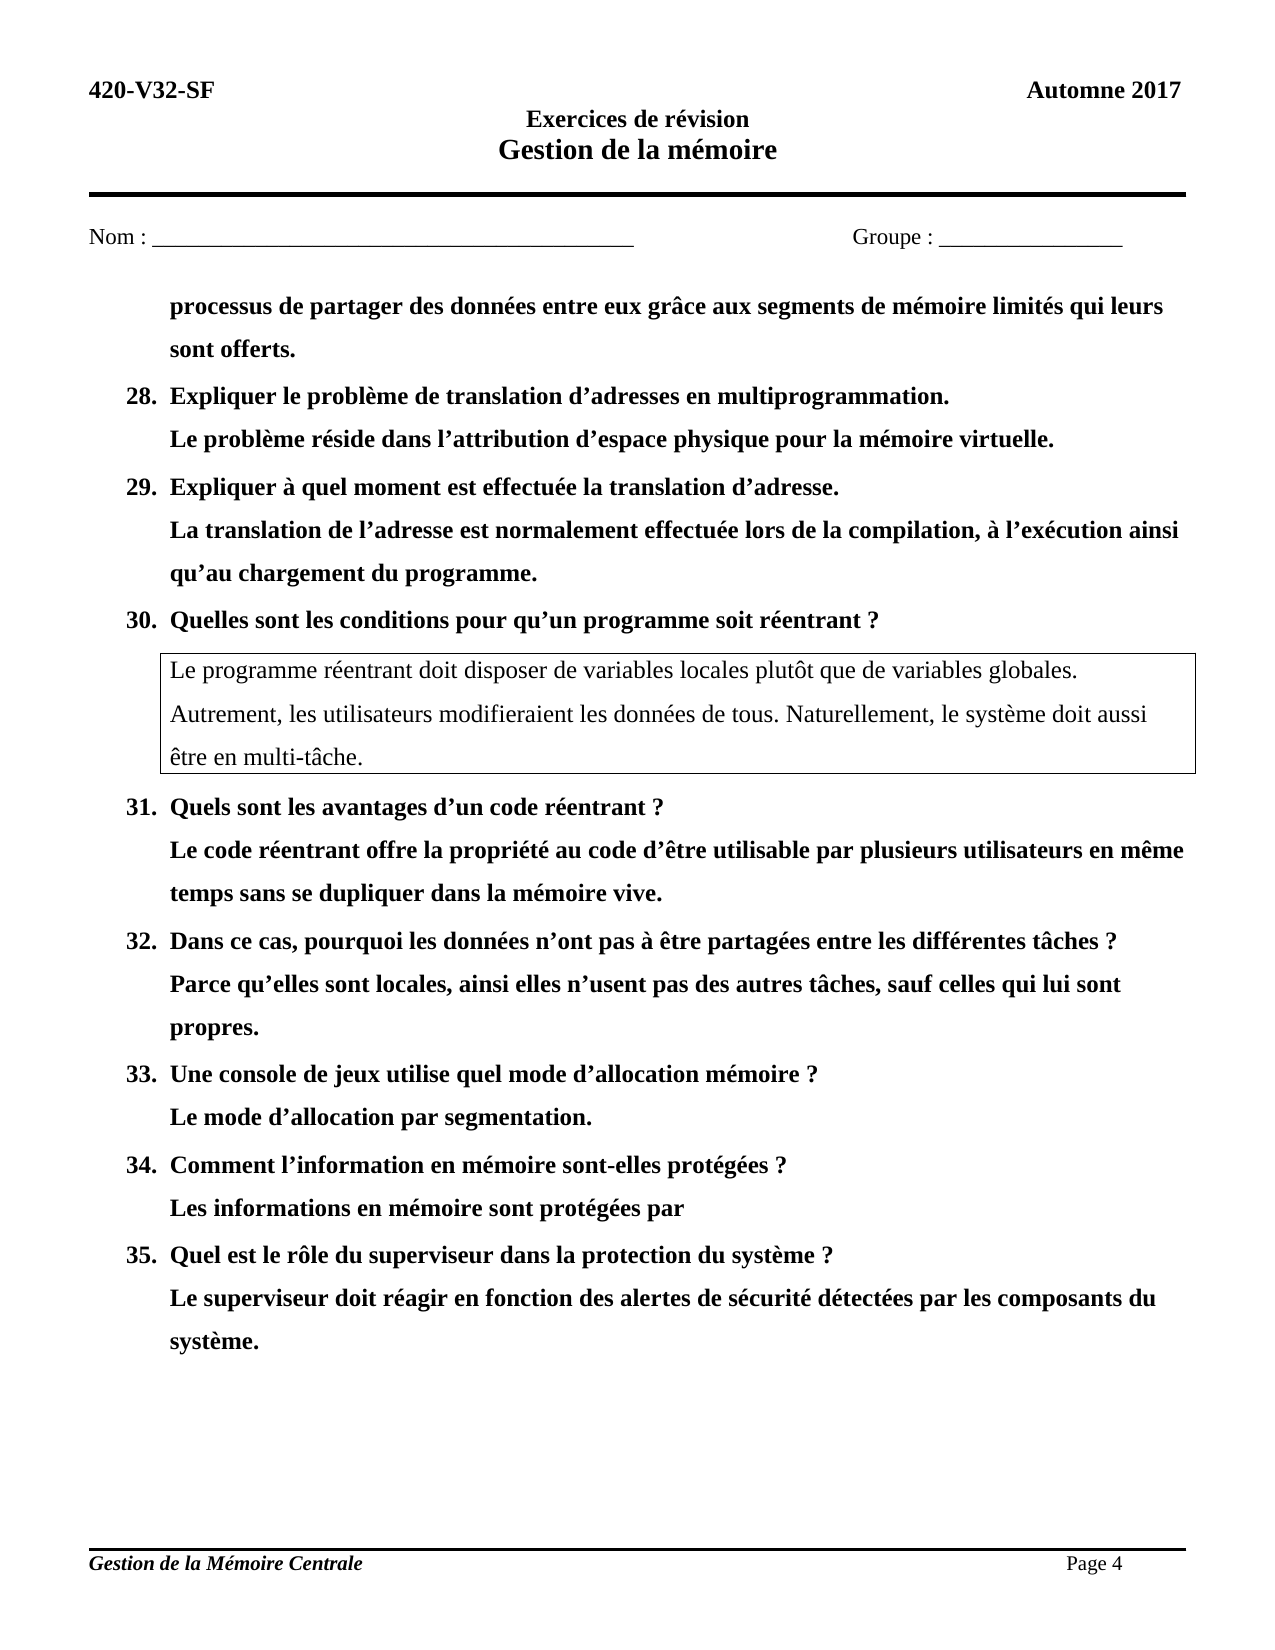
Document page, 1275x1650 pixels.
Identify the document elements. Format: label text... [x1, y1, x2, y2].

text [126, 291, 1186, 363]
text Expliquer le problème de translation d’adresses en multiprogrammation. Le problème réside dans l’attribution d’espace physique pour la mémoire virtuelle. [126, 381, 1186, 453]
text Dans ce cas, pourquoi les données n’ont pas à être partagées entre les différentes tâches ? Parce qu’elles sont locales, ainsi elles n’usent pas des autres tâches, sauf celles qui lui sont propres. [126, 926, 1186, 1041]
text Expliquer à quel moment est effectuée la translation d’adresse. La translation de l’adresse est normalement effectuée lors de la compilation, à l’exécution ainsi qu’au chargement du programme. [126, 472, 1186, 587]
text Quels sont les avantages d’un code réentrant ? Le code réentrant offre la propriété au code d’être utilisable par plusieurs utilisateurs en même temps sans se dupliquer dans la mémoire vive. [126, 792, 1186, 907]
text Le programme réentrant doit disposer de variables locales plutôt que de variables globales. Autrement, les utilisateurs modifieraient les données de tous. Naturellement, le système doit aussi être en multi-tâche. [161, 654, 1195, 773]
text Une console de jeux utilise quel mode d’allocation mémoire ? Le mode d’allocation par segmentation. [126, 1059, 1186, 1131]
text Quelles sont les conditions pour qu’un programme soit réentrant ? [126, 605, 1186, 634]
text Comment l’information en mémoire sont-elles protégées ? Les informations en mémoire sont protégées par [126, 1150, 1186, 1222]
text Quel est le rôle du superviseur dans la protection du système ? Le superviseur doit réagir en fonction des alertes de sécurité détectées par les composants du système. [126, 1240, 1186, 1355]
